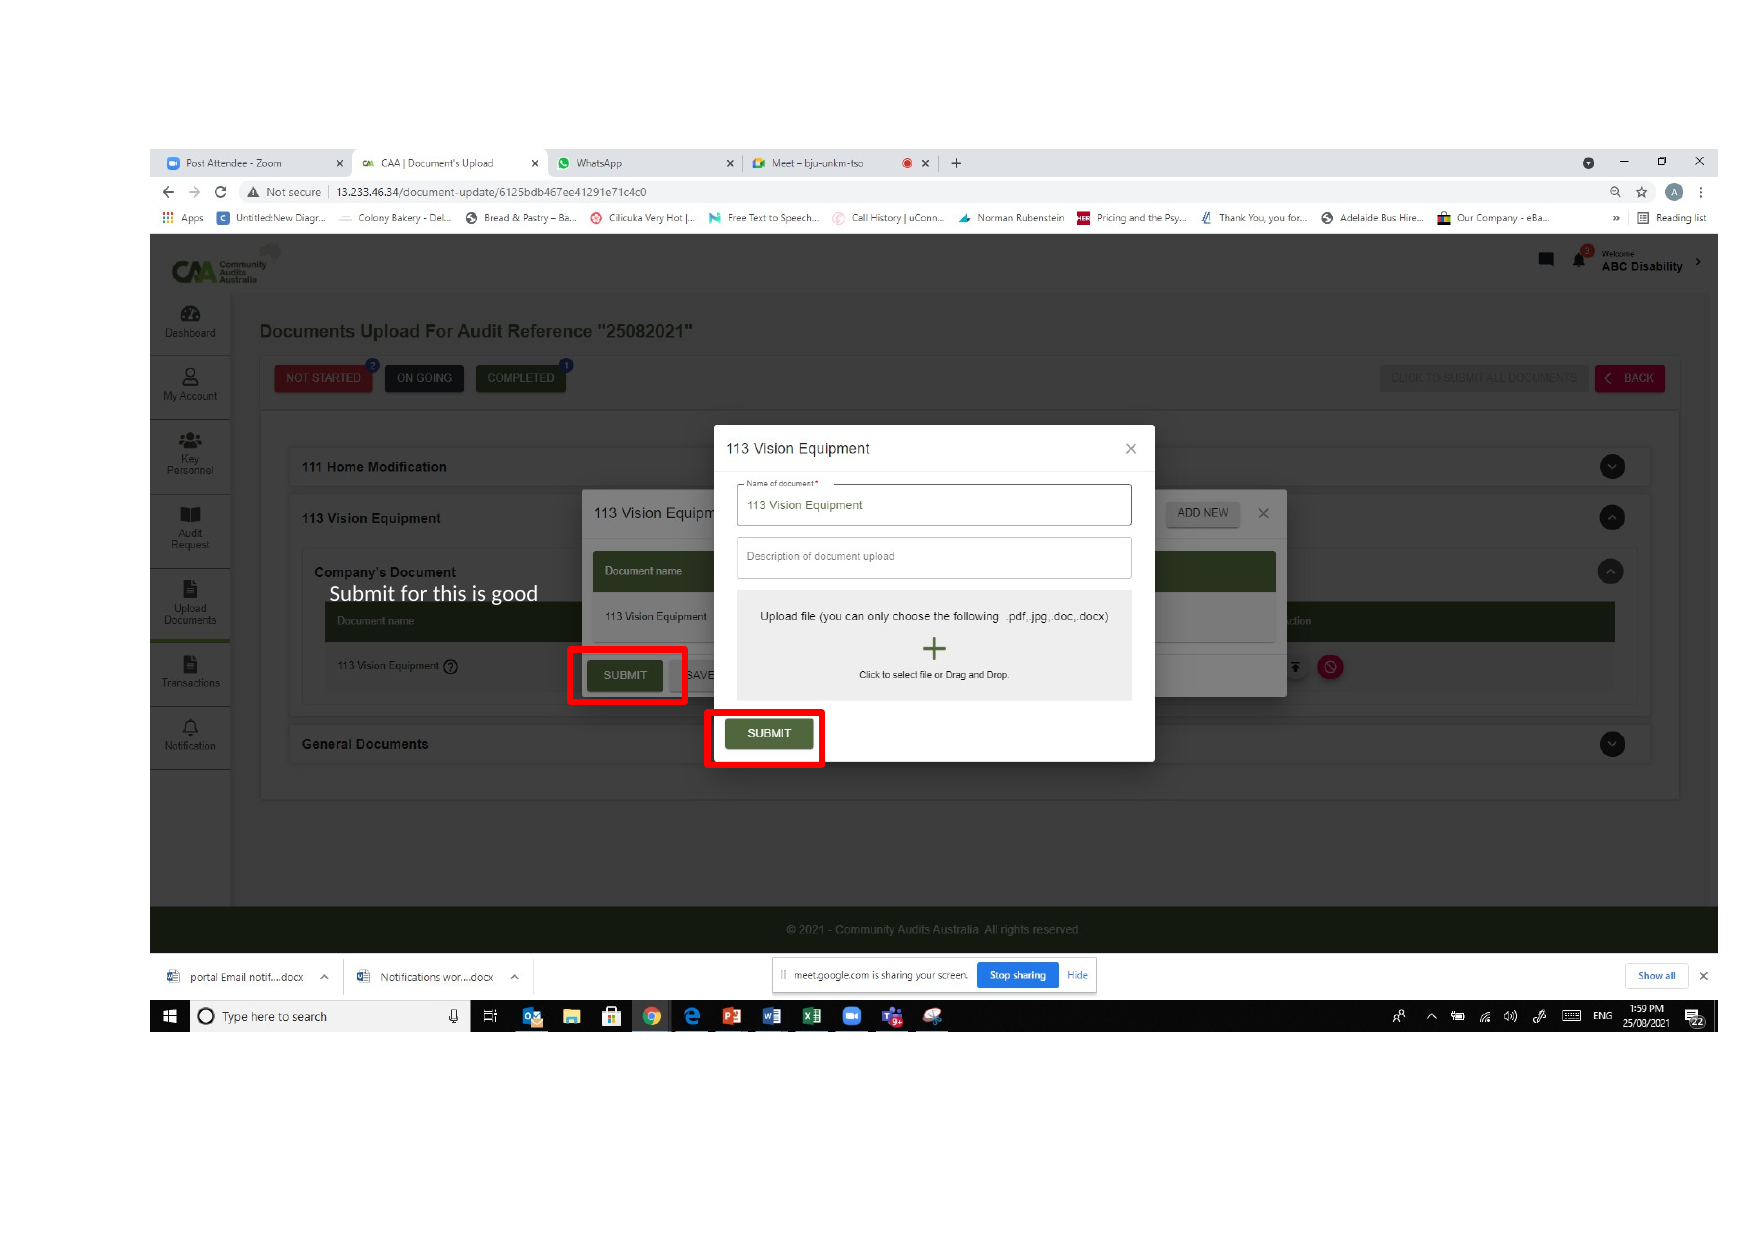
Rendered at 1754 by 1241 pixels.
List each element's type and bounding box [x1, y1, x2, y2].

picture [150, 149, 1718, 1032]
